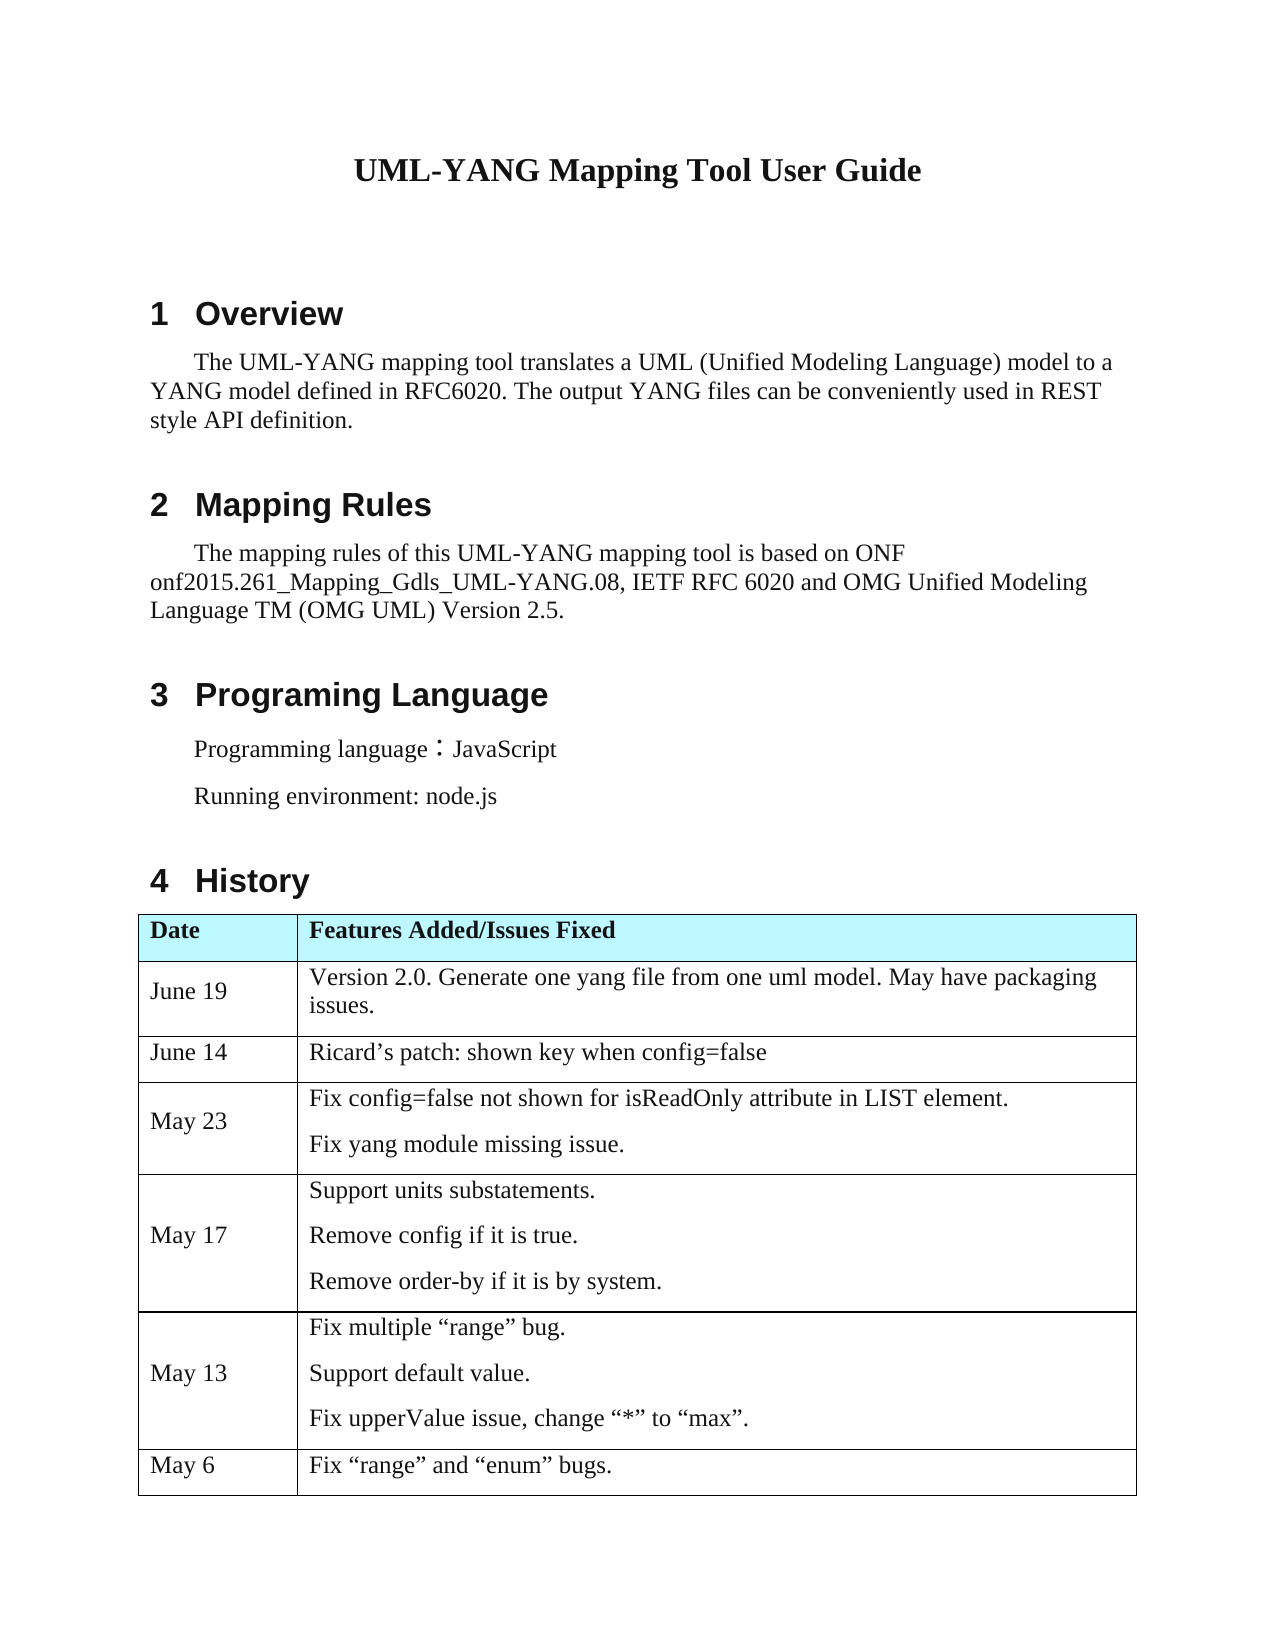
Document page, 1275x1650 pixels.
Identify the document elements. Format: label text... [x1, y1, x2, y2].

text UML-YANG Mapping Tool User Guide [150, 150, 1125, 188]
text The UML-YANG mapping tool translates a UML (Unified Modeling Language) model to a YANG model defined in RFC6020. The output YANG files can be conveniently used in REST style API definition. [150, 347, 1125, 434]
table_cell Fix “range” and “enum” bugs. [298, 1450, 1136, 1495]
text Programming language：JavaScript [150, 728, 1125, 764]
table_cell May 6 [139, 1450, 297, 1495]
table_cell May 23 [139, 1083, 297, 1174]
table_cell Fix config=false not shown for isReadOnly attribute in LIST element. Fix yang module missing issue. [298, 1083, 1136, 1174]
table_cell June 14 [139, 1037, 297, 1082]
subtitle Overview [150, 289, 1125, 335]
table_cell Version 2.0. Generate one yang file from one uml model. May have packaging issues. [298, 962, 1136, 1036]
table_cell Fix multiple “range” bug. Support default value. Fix upperValue issue, change “*” to “max”. [298, 1313, 1136, 1449]
table_header Date [139, 915, 297, 961]
table_cell May 13 [139, 1313, 297, 1449]
table_header Features Added/Issues Fixed [298, 915, 1136, 961]
text The mapping rules of this UML-YANG mapping tool is based on ONF onf2015.261_Mapping_Gdls_UML-YANG.08, IETF RFC 6020 and OMG Unified Modeling Language TM (OMG UML) Version 2.5. [150, 538, 1125, 624]
text Running environment: node.js [150, 781, 1125, 810]
table_cell May 17 [139, 1175, 297, 1311]
table_cell Ricard’s patch: shown key when config=false [298, 1037, 1136, 1082]
table_cell June 19 [139, 962, 297, 1036]
subtitle Mapping Rules [150, 479, 1125, 525]
table_cell Support units substatements. Remove config if it is true. Remove order-by if it is by system. [298, 1175, 1136, 1311]
subtitle History [150, 856, 1125, 902]
subtitle Programing Language [150, 670, 1125, 716]
